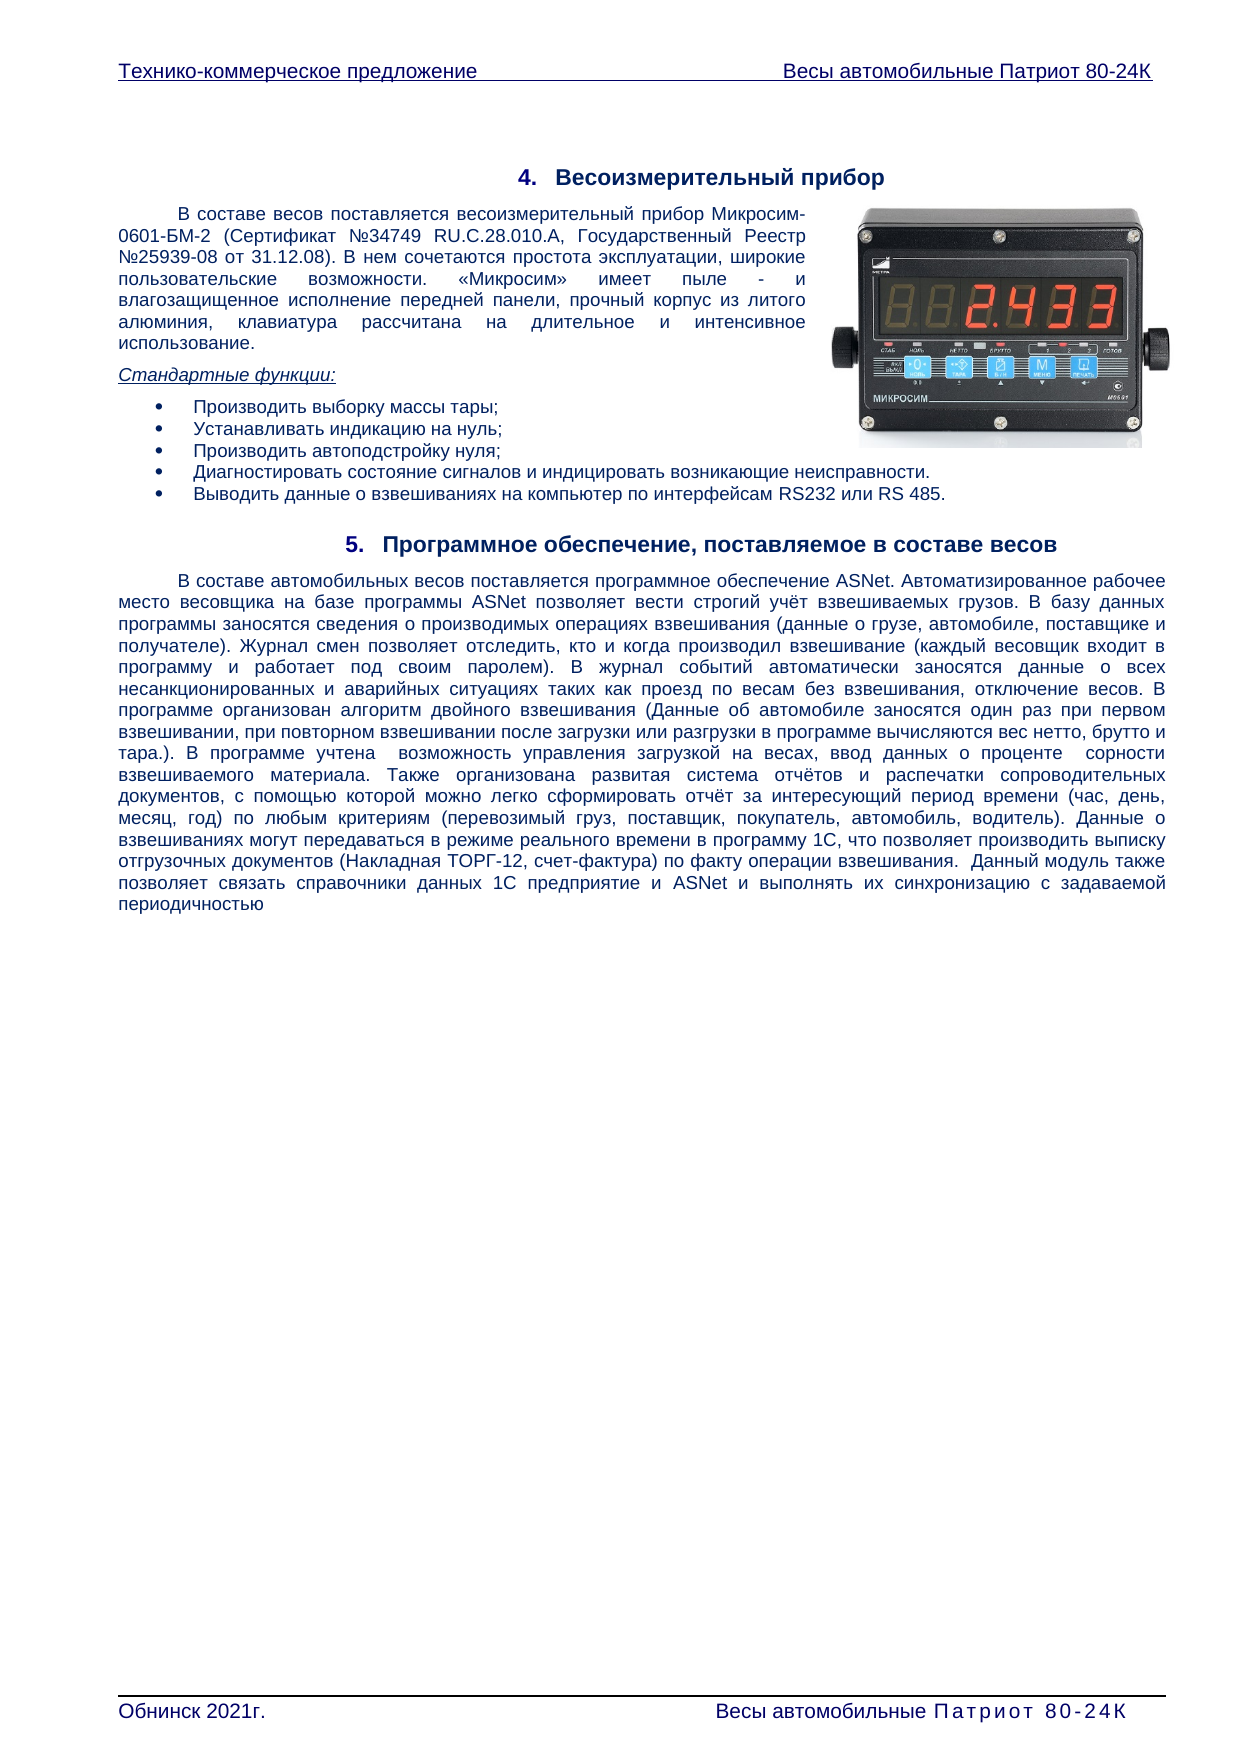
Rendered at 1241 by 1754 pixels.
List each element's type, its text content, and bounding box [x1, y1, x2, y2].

list Производить автоподстройку нуля; [156, 439, 1166, 461]
list Весоизмерительный прибор [236, 164, 1166, 190]
text В составе весов поставляется весоизмерительный прибор Микросим-0601-БМ-2 (Сертификат №34749 RU.C.28.010.A, Государственный Реестр №25939-08 от 31.12.08). В нем сочетаются простота эксплуатации, широкие пользовательские возможности. «Микросим» имеет пыле - и влагозащищенное исполнение передней панели, прочный корпус из литого алюминия, клавиатура рассчитана на длительное и интенсивное использование. [118, 203, 825, 354]
list Выводить данные о взвешиваниях на компьютер по интерфейсам RS232 или RS 485. [156, 483, 1166, 504]
list Устанавливать индикацию на нуль; [156, 418, 825, 439]
list Диагностировать состояние сигналов и индицировать возникающие неисправности. [156, 461, 1166, 483]
picture [825, 201, 1177, 448]
text В составе автомобильных весов поставляется программное обеспечение ASNet. Автоматизированное рабочее место весовщика на базе программы ASNet позволяет вести строгий учёт взвешиваемых грузов. В базу данных программы заносятся сведения о производимых операциях взвешивания (данные о грузе, автомобиле, поставщике и получателе). Журнал смен позволяет отследить, кто и когда производил взвешивание (каждый весовщик входит в программу и работает под своим паролем). В журнал событий автоматически заносятся данные о всех несанкционированных и аварийных ситуациях таких как проезд по весам без взвешивания, отключение весов. В программе организован алгоритм двойного взвешивания (Данные об автомобиле заносятся один раз при первом взвешивании, при повторном взвешивании после загрузки или разгрузки в программе вычисляются вес нетто, брутто и тара.). В программе учтена возможность управления загрузкой на весах, ввод данных о проценте сорности взвешиваемого материала. Также организована развитая система отчётов и распечатки сопроводительных документов, с помощью которой можно легко сформировать отчёт за интересующий период времени (час, день, месяц, год) по любым критериям (перевозимый груз, поставщик, покупатель, автомобиль, водитель). Данные о взвешиваниях могут передаваться в режиме реального времени в программу 1С, что позволяет производить выписку отгрузочных документов (Накладная ТОРГ-12, счет-фактура) по факту операции взвешивания. Данный модуль также позволяет связать справочники данных 1С предприятие и ASNet и выполнять их синхронизацию с задаваемой периодичностью [118, 570, 1166, 915]
subtitle Программное обеспечение, поставляемое в составе весов [236, 531, 1166, 557]
list Производить выборку массы тары; [156, 396, 825, 418]
text Стандартные функции: [118, 364, 825, 386]
